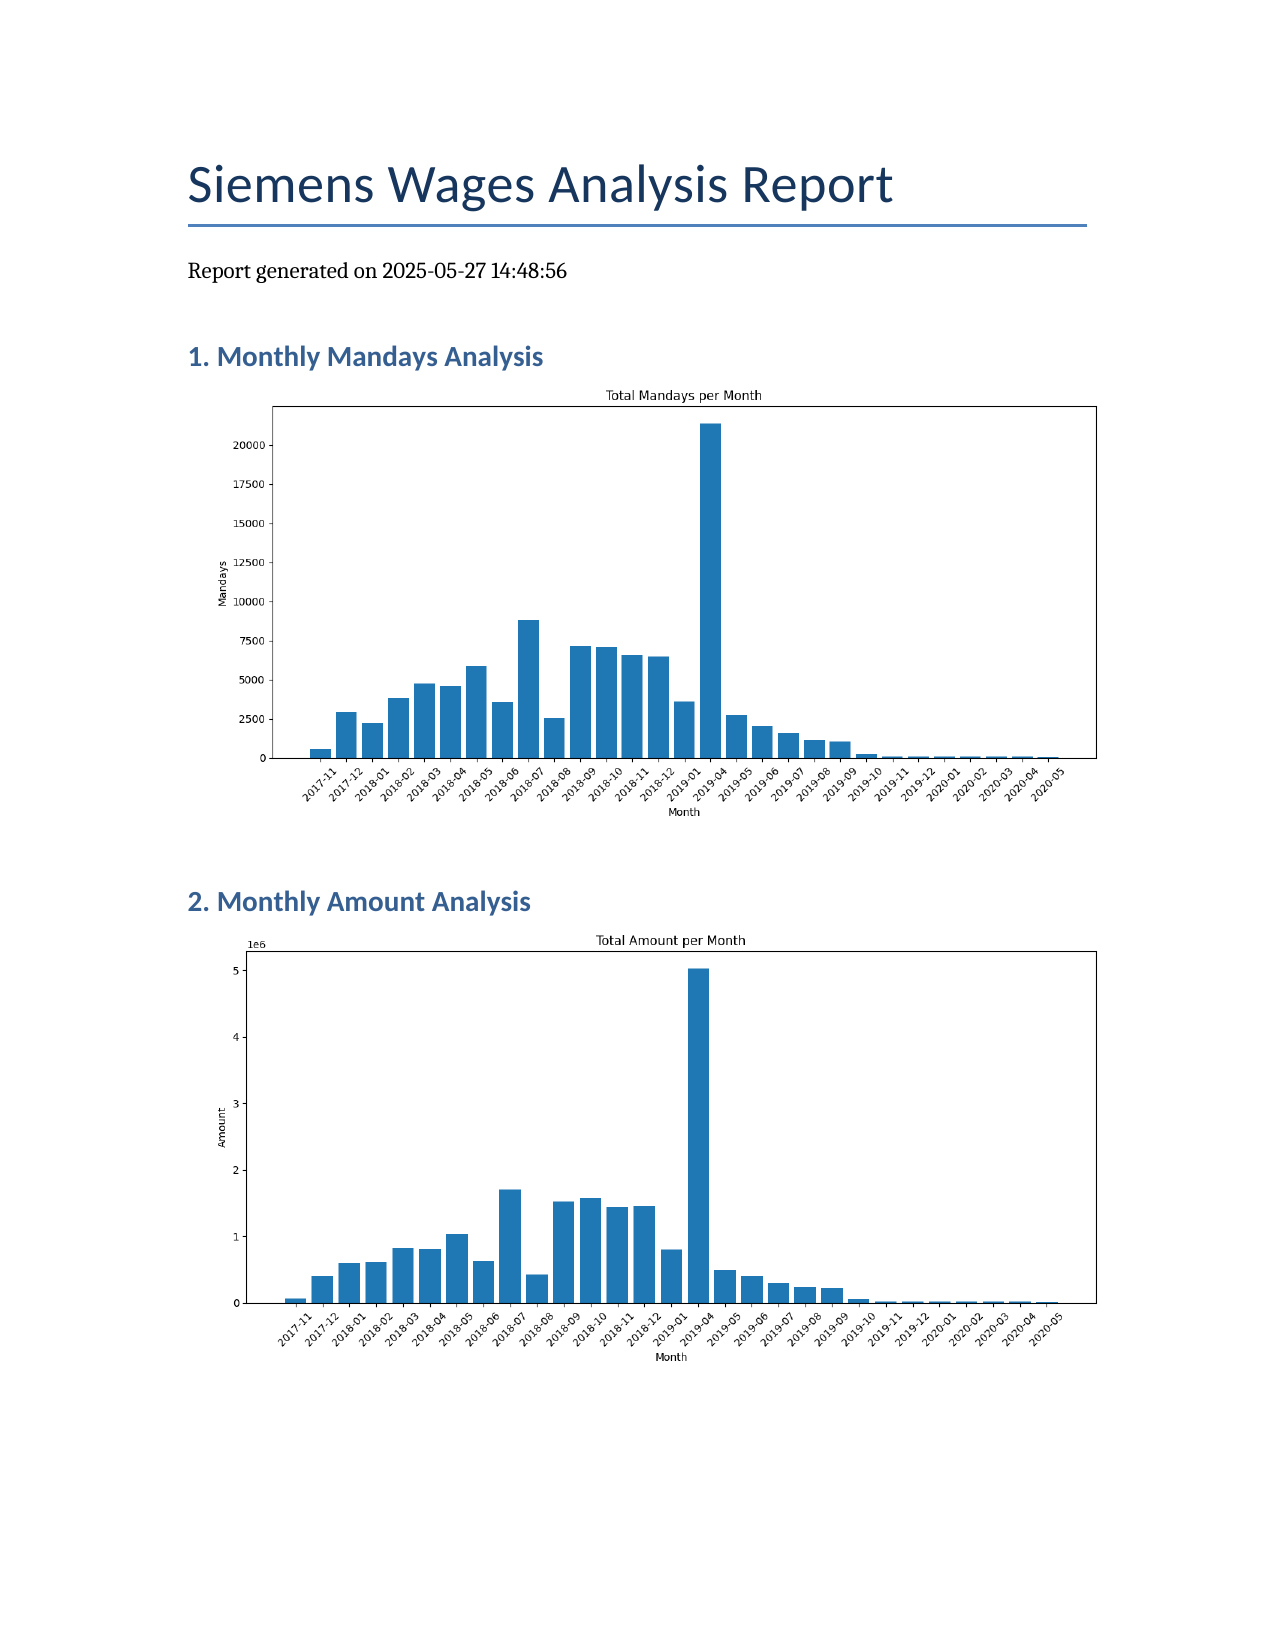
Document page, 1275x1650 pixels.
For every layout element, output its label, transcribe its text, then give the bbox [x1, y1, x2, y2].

picture [206, 378, 1107, 829]
subtitle 1. Monthly Mandays Analysis [187, 338, 1087, 374]
subtitle 2. Monthly Amount Analysis [187, 883, 1087, 918]
title Siemens Wages Analysis Report [187, 150, 1087, 227]
text Report generated on 2025-05-27 14:48:56 [187, 258, 1087, 284]
picture [206, 923, 1107, 1374]
